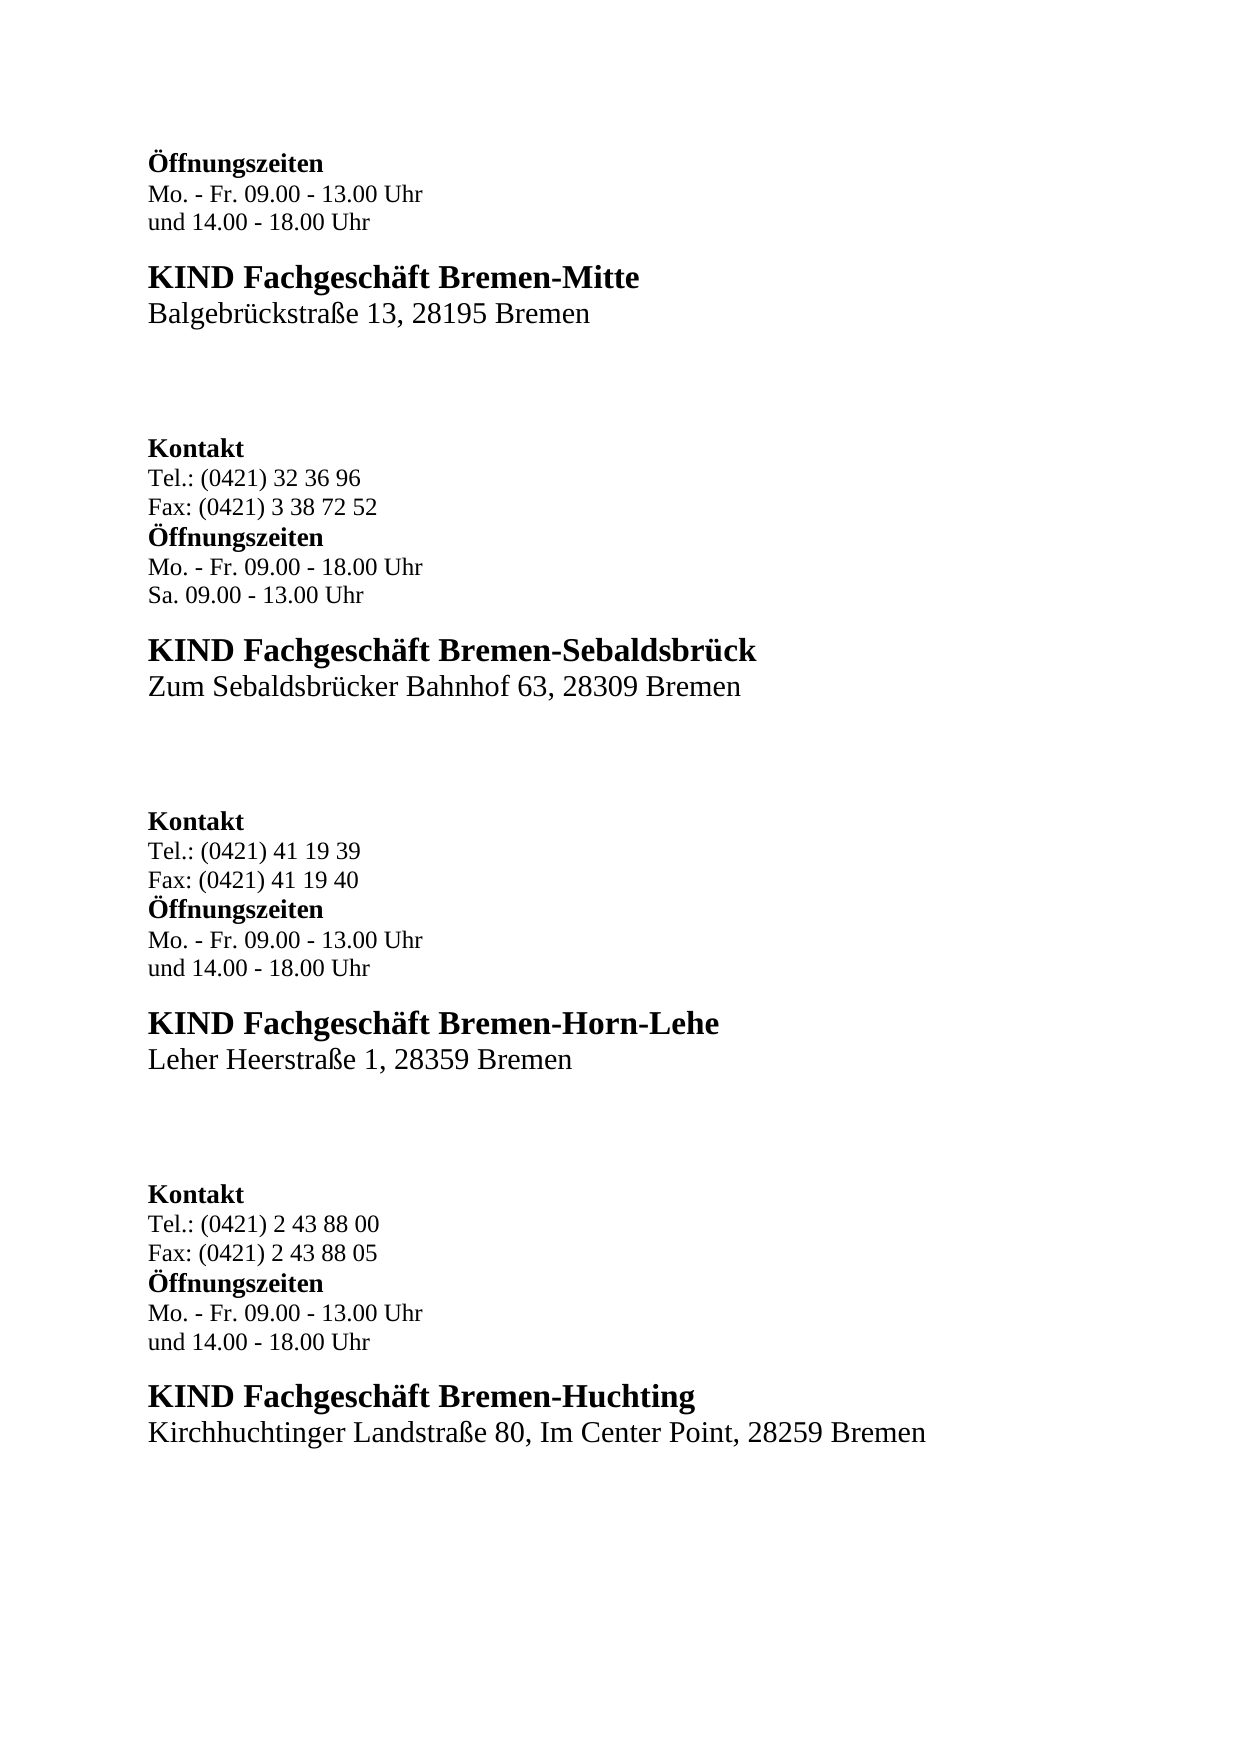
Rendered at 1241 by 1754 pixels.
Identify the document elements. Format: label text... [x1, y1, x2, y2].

text KIND Fachgeschäft Bremen-Sebaldsbrück Zum Sebaldsbrücker Bahnhof 63, 28309 Bremen [148, 630, 1093, 703]
text KIND Fachgeschäft Bremen-Horn-Lehe Leher Heerstraße 1, 28359 Bremen [148, 1003, 1093, 1076]
text Öffnungszeiten Mo. - Fr. 09.00 - 13.00 Uhr und 14.00 - 18.00 Uhr [148, 148, 1093, 236]
text KIND Fachgeschäft Bremen-Huchting Kirchhuchtinger Landstraße 80, Im Center Point, 28259 Bremen [148, 1376, 1093, 1449]
text Kontakt Tel.: (0421) 2 43 88 00 Fax: (0421) 2 43 88 05 [148, 1178, 1093, 1267]
text Kontakt Tel.: (0421) 32 36 96 Fax: (0421) 3 38 72 52 [148, 432, 1093, 521]
text KIND Fachgeschäft Bremen-Mitte Balgebrückstraße 13, 28195 Bremen [148, 257, 1093, 330]
text Öffnungszeiten Mo. - Fr. 09.00 - 13.00 Uhr und 14.00 - 18.00 Uhr [148, 1267, 1093, 1355]
text Öffnungszeiten Mo. - Fr. 09.00 - 18.00 Uhr Sa. 09.00 - 13.00 Uhr [148, 521, 1093, 609]
text Kontakt Tel.: (0421) 41 19 39 Fax: (0421) 41 19 40 [148, 805, 1093, 894]
text Öffnungszeiten Mo. - Fr. 09.00 - 13.00 Uhr und 14.00 - 18.00 Uhr [148, 894, 1093, 982]
